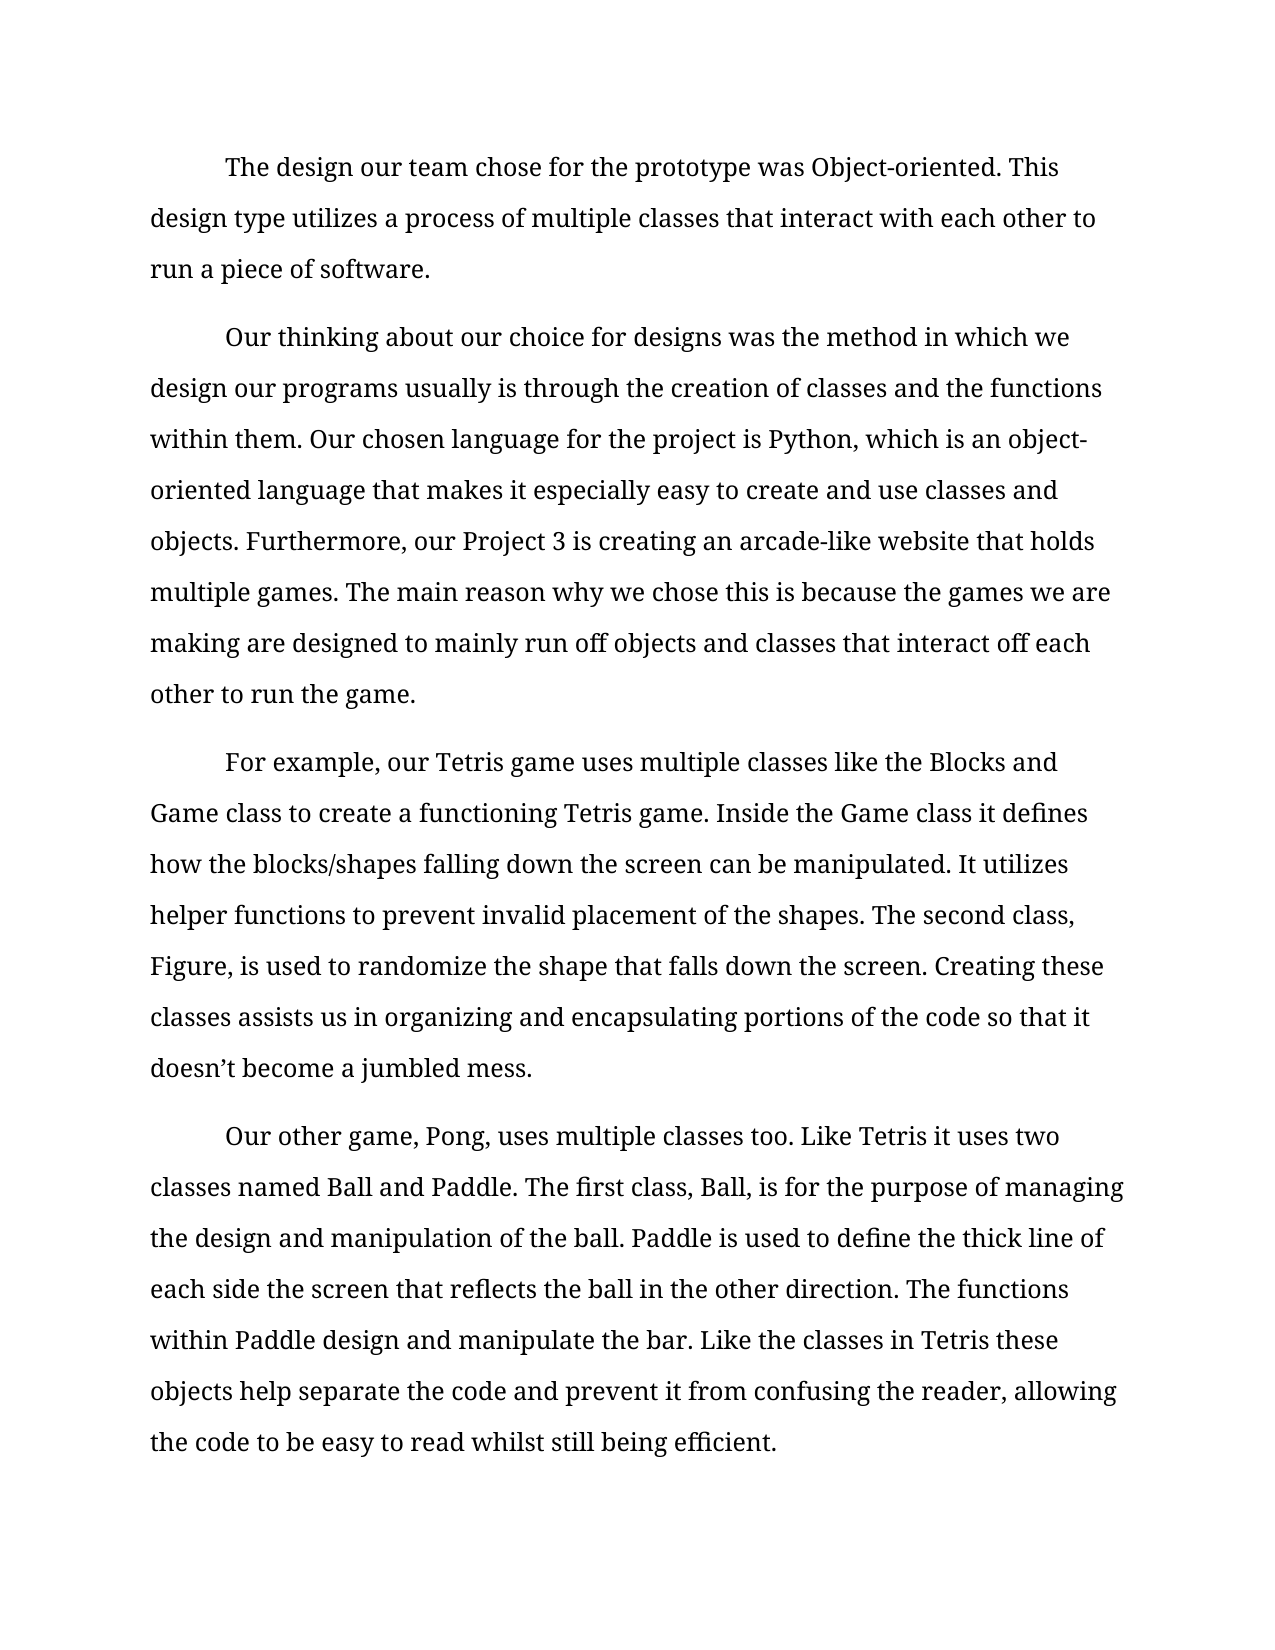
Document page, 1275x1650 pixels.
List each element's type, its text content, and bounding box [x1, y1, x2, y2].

text For example, our Tetris game uses multiple classes like the Blocks and Game class to create a functioning Tetris game. Inside the Game class it defines how the blocks/shapes falling down the screen can be manipulated. It utilizes helper functions to prevent invalid placement of the shapes. The second class, Figure, is used to randomize the shape that falls down the screen. Creating these classes assists us in organizing and encapsulating portions of the code so that it doesn’t become a jumbled mess. [150, 745, 1125, 1085]
text Our thinking about our choice for designs was the method in which we design our programs usually is through the creation of classes and the functions within them. Our chosen language for the project is Python, which is an object-oriented language that makes it especially easy to create and use classes and objects. Furthermore, our Project 3 is creating an arcade-like website that holds multiple games. The main reason why we chose this is because the games we are making are designed to mainly run off objects and classes that interact off each other to run the game. [150, 320, 1125, 711]
text Our other game, Pong, uses multiple classes too. Like Tetris it uses two classes named Ball and Paddle. The first class, Ball, is for the purpose of managing the design and manipulation of the ball. Paddle is used to define the thick line of each side the screen that reflects the ball in the other direction. The functions within Paddle design and manipulate the bar. Like the classes in Tetris these objects help separate the code and prevent it from confusing the reader, allowing the code to be easy to read whilst still being efficient. [150, 1119, 1125, 1459]
text The design our team chose for the prototype was Object-oriented. This design type utilizes a process of multiple classes that interact with each other to run a piece of software. [150, 150, 1125, 286]
